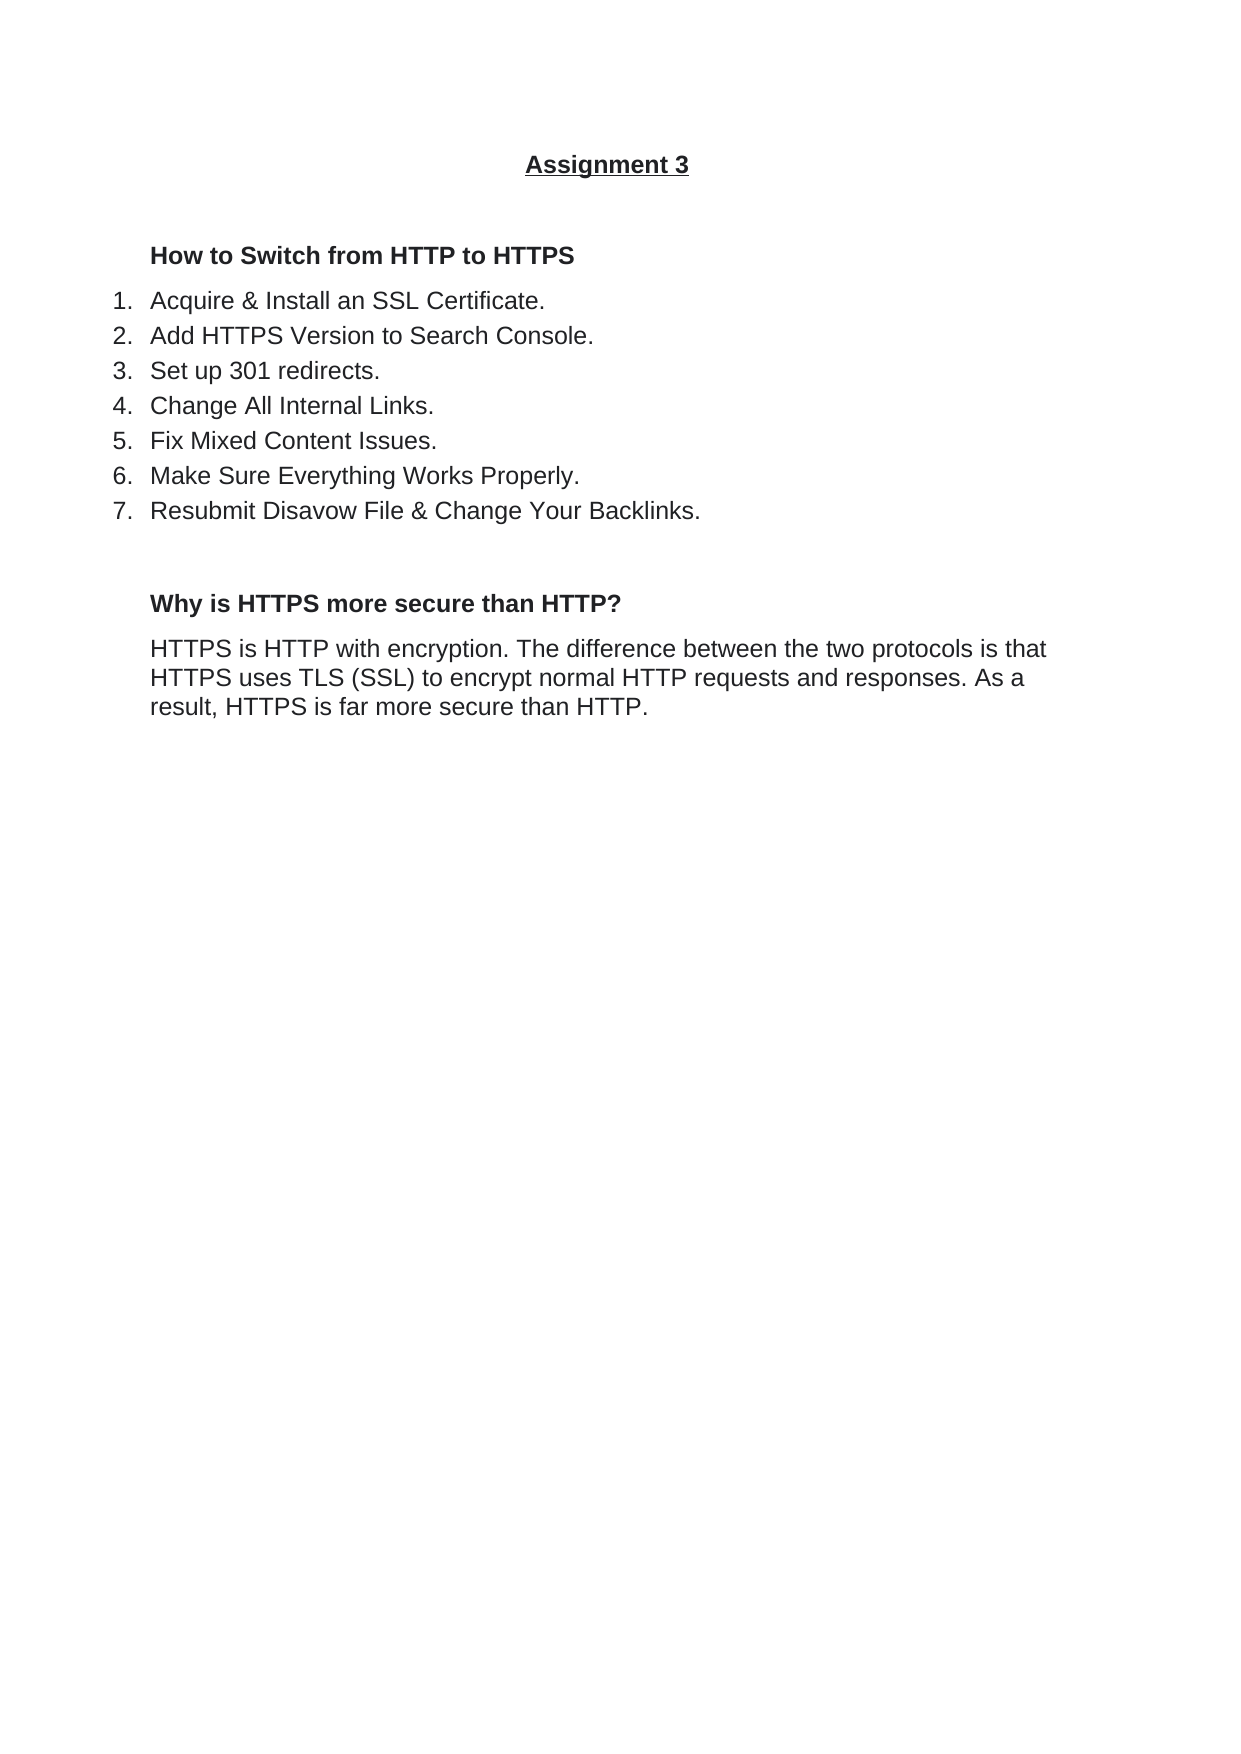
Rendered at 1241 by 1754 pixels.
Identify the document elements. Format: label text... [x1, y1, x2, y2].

list Fix Mixed Content Issues. [112, 426, 1090, 455]
list Make Sure Everything Works Properly. [112, 461, 1090, 490]
list Change All Internal Links. [112, 391, 1090, 420]
text Why is HTTPS more secure than HTTP? [150, 588, 1090, 617]
list Acquire & Install an SSL Certificate. [112, 286, 1090, 315]
text Assignment 3 [450, 150, 1090, 179]
text HTTPS is HTTP with encryption. The difference between the two protocols is that HTTPS uses TLS (SSL) to encrypt normal HTTP requests and responses. As a result, HTTPS is far more secure than HTTP. [150, 634, 1090, 720]
list Add HTTPS Version to Search Console. [112, 321, 1090, 350]
list Set up 301 redirects. [112, 356, 1090, 385]
list Resubmit Disavow File & Change Your Backlinks. [112, 496, 1090, 525]
text How to Switch from HTTP to HTTPS [150, 241, 1090, 269]
